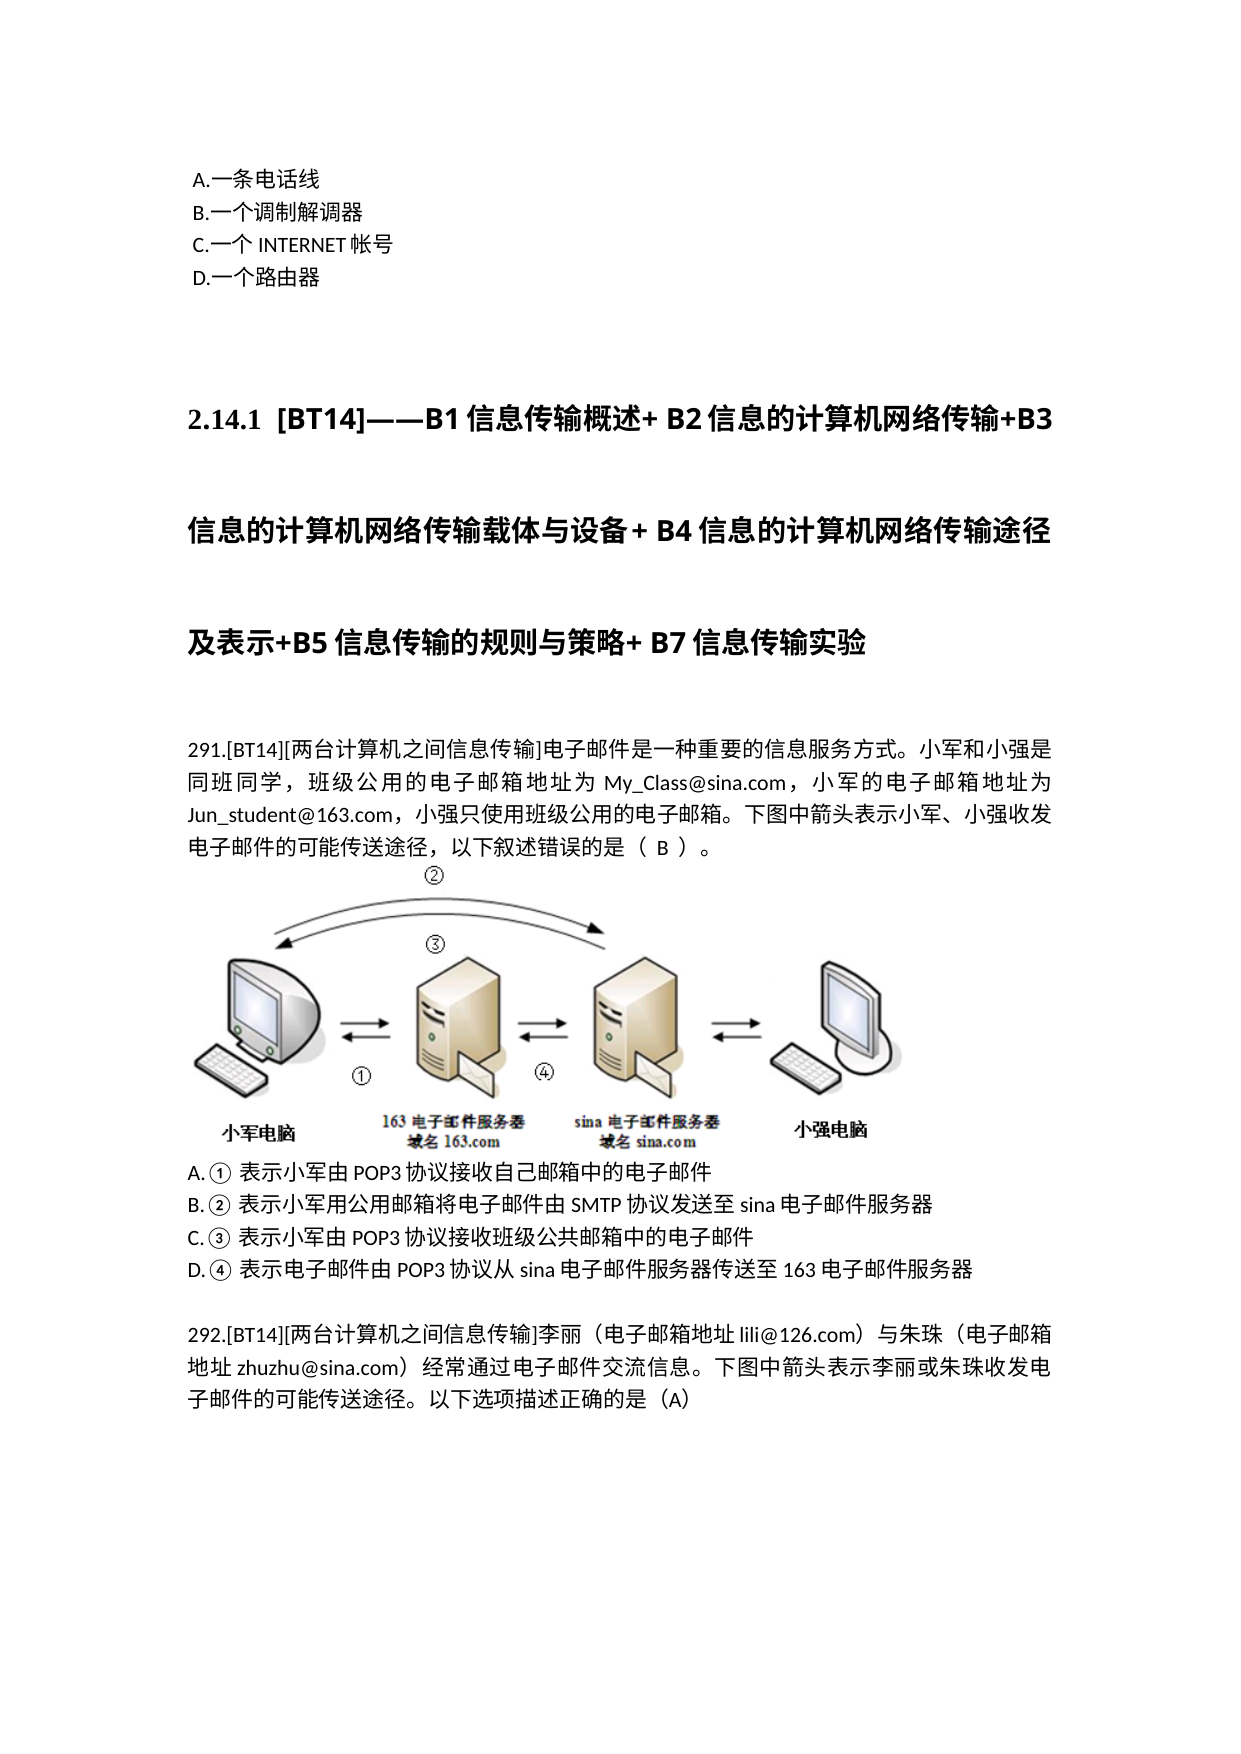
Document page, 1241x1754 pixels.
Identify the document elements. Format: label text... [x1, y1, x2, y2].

text 291.[BT14][两台计算机之间信息传输]电子邮件是一种重要的信息服务方式。小军和小强是同班同学，班级公用的电子邮箱地址为My_Class@sina.com，小军的电子邮箱地址为Jun_student@163.com，小强只使用班级公用的电子邮箱。下图中箭头表示小军、小强收发电子邮件的可能传送途径，以下叙述错误的是（ B ）。 [187, 732, 1053, 862]
text A.①表示小军由POP3协议接收自己邮箱中的电子邮件 [187, 1154, 1053, 1187]
picture [187, 861, 907, 1153]
text A.一条电话线 [187, 162, 1053, 194]
text B.一个调制解调器 [187, 194, 1053, 227]
text C.③表示小军由POP3协议接收班级公共邮箱中的电子邮件 [187, 1219, 1053, 1252]
text D.④表示电子邮件由POP3协议从sina电子邮件服务器传送至163电子邮件服务器 [187, 1252, 1053, 1284]
subtitle 2.14.1 [BT14]——B1信息传输概述+ B2信息的计算机网络传输+B3信息的计算机网络传输载体与设备+ B4信息的计算机网络传输途径及表示+B5信息传输的规则与策略+ B7信息传输实验 [187, 384, 1053, 674]
text B.②表示小军用公用邮箱将电子邮件由SMTP协议发送至sina电子邮件服务器 [187, 1187, 1053, 1219]
text 292.[BT14][两台计算机之间信息传输]李丽（电子邮箱地址lili@126.com）与朱珠（电子邮箱地址zhuzhu@sina.com）经常通过电子邮件交流信息。下图中箭头表示李丽或朱珠收发电子邮件的可能传送途径。以下选项描述正确的是（A） [187, 1317, 1053, 1414]
text D.一个路由器 [187, 259, 1053, 292]
text C.一个INTERNET帐号 [187, 227, 1053, 259]
